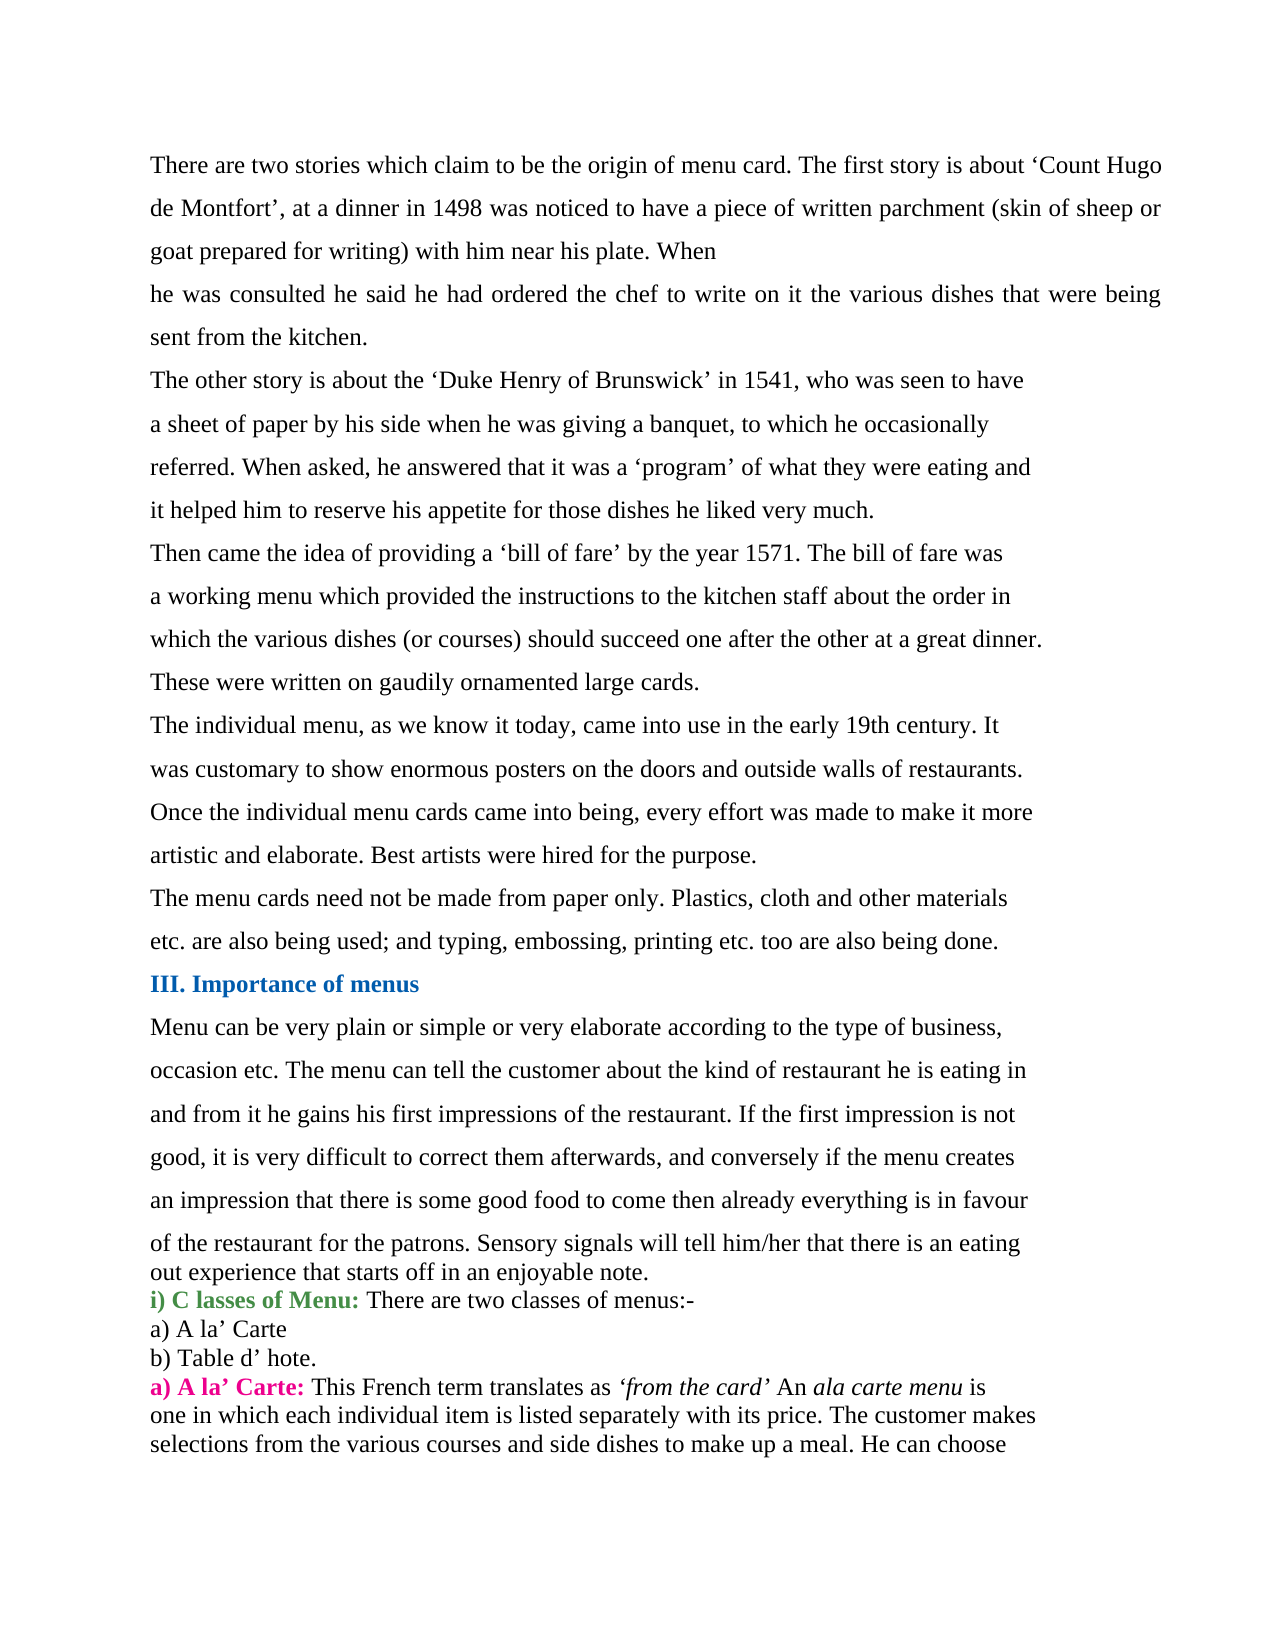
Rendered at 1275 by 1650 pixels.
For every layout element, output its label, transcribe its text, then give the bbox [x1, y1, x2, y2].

text of the restaurant for the patrons. Sensory signals will tell him/her that there is an eating [150, 1228, 1162, 1257]
text was customary to show enormous posters on the doors and outside walls of restaurants. [150, 754, 1162, 782]
text a sheet of paper by his side when he was giving a banquet, to which he occasionally [150, 409, 1162, 437]
text and from it he gains his first impressions of the restaurant. If the first impression is not [150, 1099, 1162, 1127]
text The menu cards need not be made from paper only. Plastics, cloth and other materials [150, 883, 1162, 912]
text selections from the various courses and side dishes to make up a meal. He can choose [150, 1429, 1162, 1458]
text The other story is about the ‘Duke Henry of Brunswick’ in 1541, who was seen to have [150, 366, 1162, 394]
text a working menu which provided the instructions to the kitchen staff about the order in [150, 581, 1162, 610]
text i) C lasses of Menu: There are two classes of menus:- [150, 1286, 1162, 1314]
text he was consulted he said he had ordered the chef to write on it the various dishes that were being sent from the kitchen. [150, 279, 1162, 351]
text occasion etc. The menu can tell the customer about the kind of restaurant he is eating in [150, 1056, 1162, 1084]
text a) A la’ Carte [150, 1314, 1162, 1343]
text etc. are also being used; and typing, embossing, printing etc. too are also being done. [150, 926, 1162, 955]
text which the various dishes (or courses) should succeed one after the other at a great dinner. [150, 624, 1162, 653]
text one in which each individual item is listed separately with its price. The customer makes [150, 1401, 1162, 1429]
text b) Table d’ hote. [150, 1343, 1162, 1372]
text artistic and elaborate. Best artists were hired for the purpose. [150, 840, 1162, 869]
text These were written on gaudily ornamented large cards. [150, 667, 1162, 696]
text a) A la’ Carte: This French term translates as ‘from the card’ An ala carte menu is [150, 1372, 1162, 1401]
text out experience that starts off in an enjoyable note. [150, 1257, 1162, 1286]
text Then came the idea of providing a ‘bill of fare’ by the year 1571. The bill of fare was [150, 538, 1162, 567]
text Once the individual menu cards came into being, every effort was made to make it more [150, 797, 1162, 826]
text good, it is very difficult to correct them afterwards, and conversely if the menu creates [150, 1142, 1162, 1171]
text Menu can be very plain or simple or very elaborate according to the type of business, [150, 1012, 1162, 1041]
text it helped him to reserve his appetite for those dishes he liked very much. [150, 495, 1162, 524]
text III. Importance of menus [150, 969, 1162, 998]
text an impression that there is some good food to come then already everything is in favour [150, 1185, 1162, 1214]
text referred. When asked, he answered that it was a ‘program’ of what they were eating and [150, 452, 1162, 481]
text The individual menu, as we know it today, came into use in the early 19th century. It [150, 711, 1162, 739]
text There are two stories which claim to be the origin of menu card. The first story is about ‘Count Hugo de Montfort’, at a dinner in 1498 was noticed to have a piece of written parchment (skin of sheep or goat prepared for writing) with him near his plate. When [150, 150, 1162, 265]
